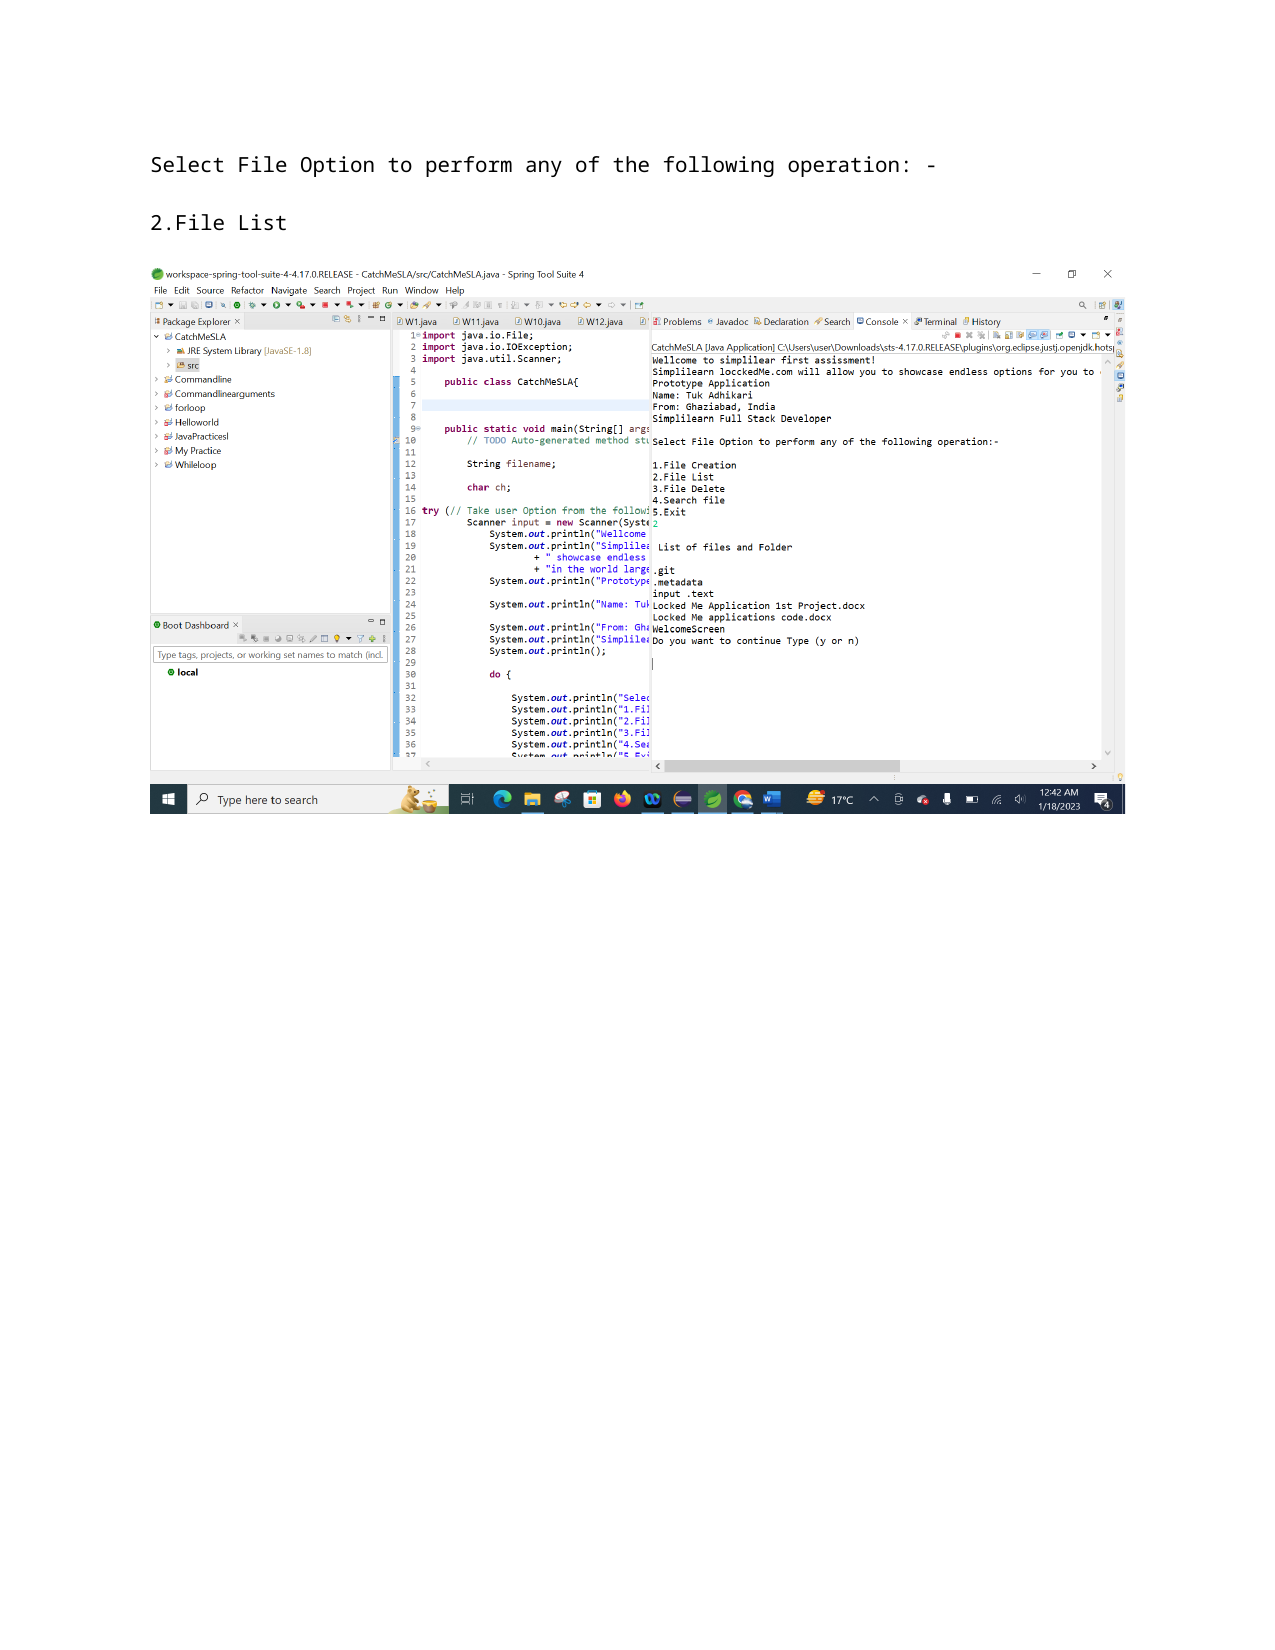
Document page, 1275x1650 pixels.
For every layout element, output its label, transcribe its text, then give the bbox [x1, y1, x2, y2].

text 2.File List [150, 208, 1125, 236]
picture [150, 265, 1125, 814]
text Select File Option to perform any of the following operation: - [150, 150, 1125, 178]
